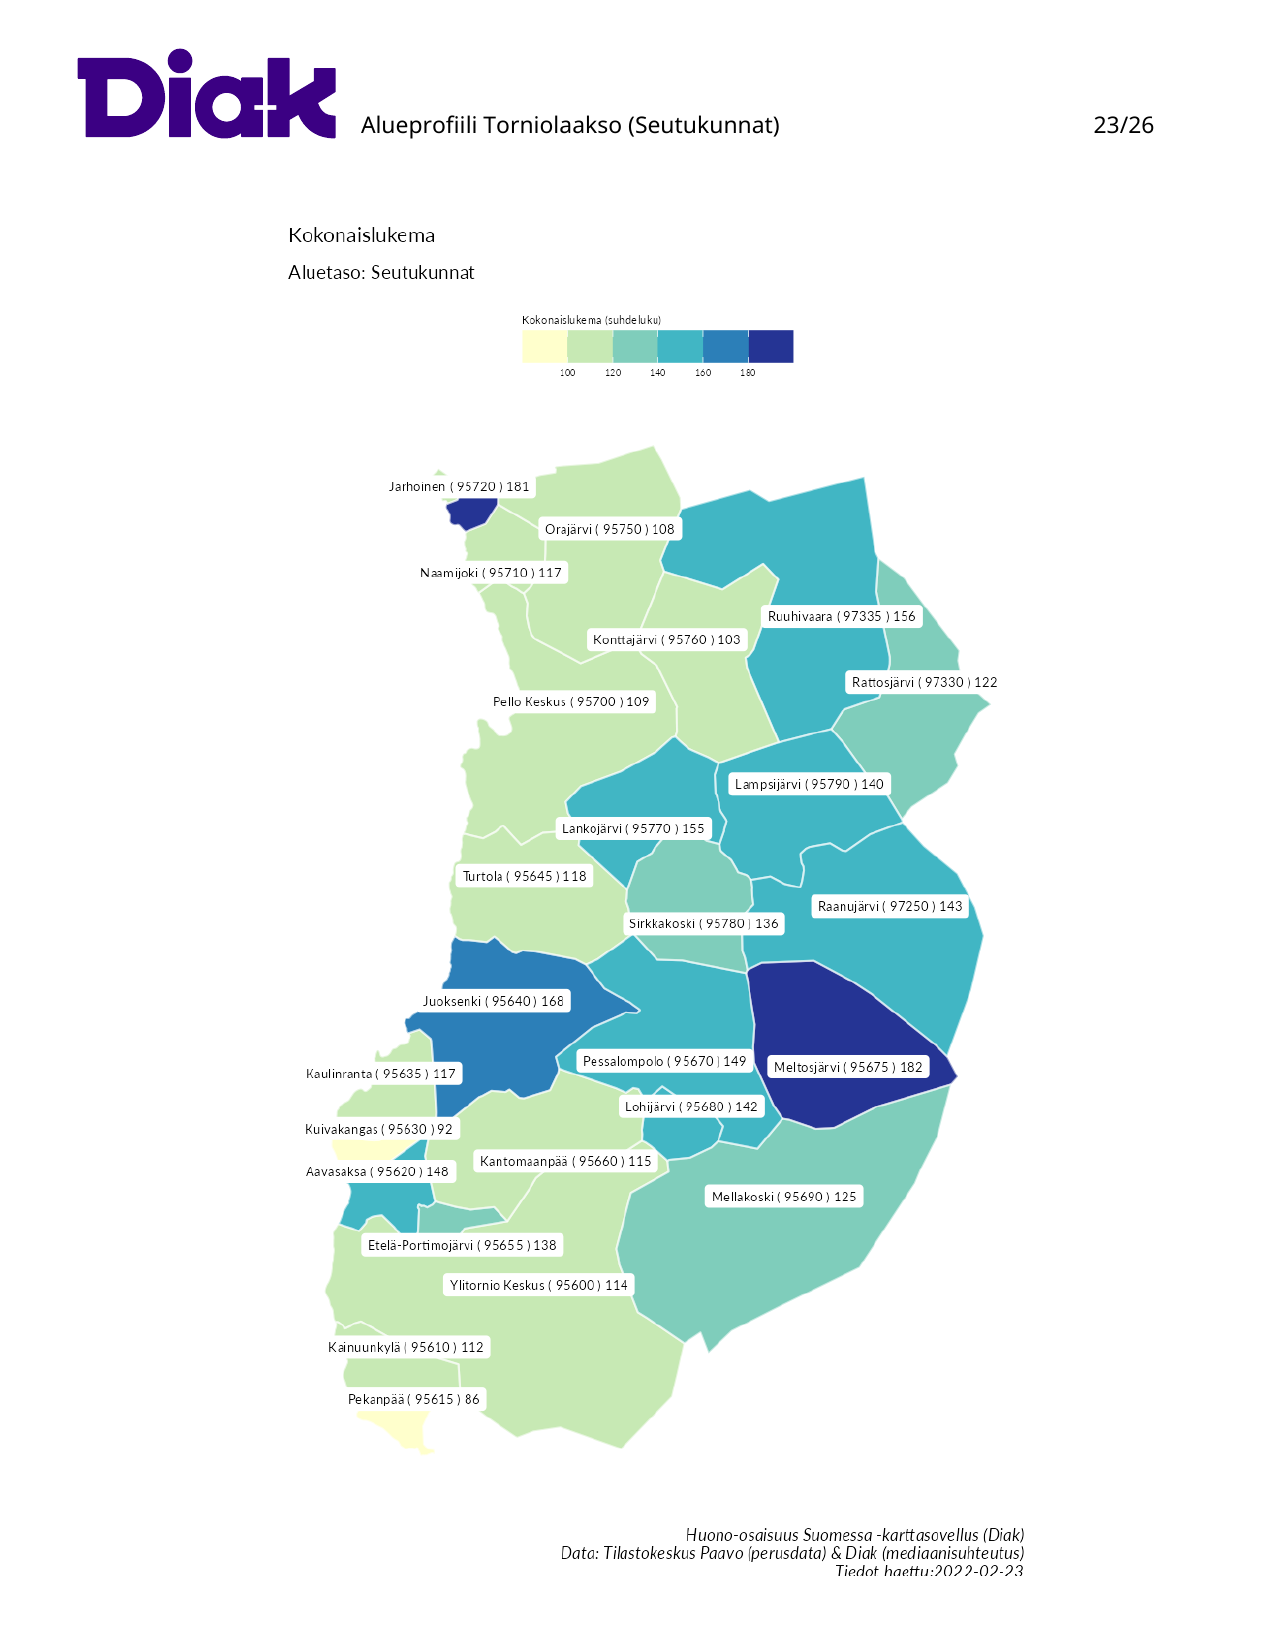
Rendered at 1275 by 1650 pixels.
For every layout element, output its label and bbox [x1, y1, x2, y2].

picture [93, 172, 1219, 1576]
